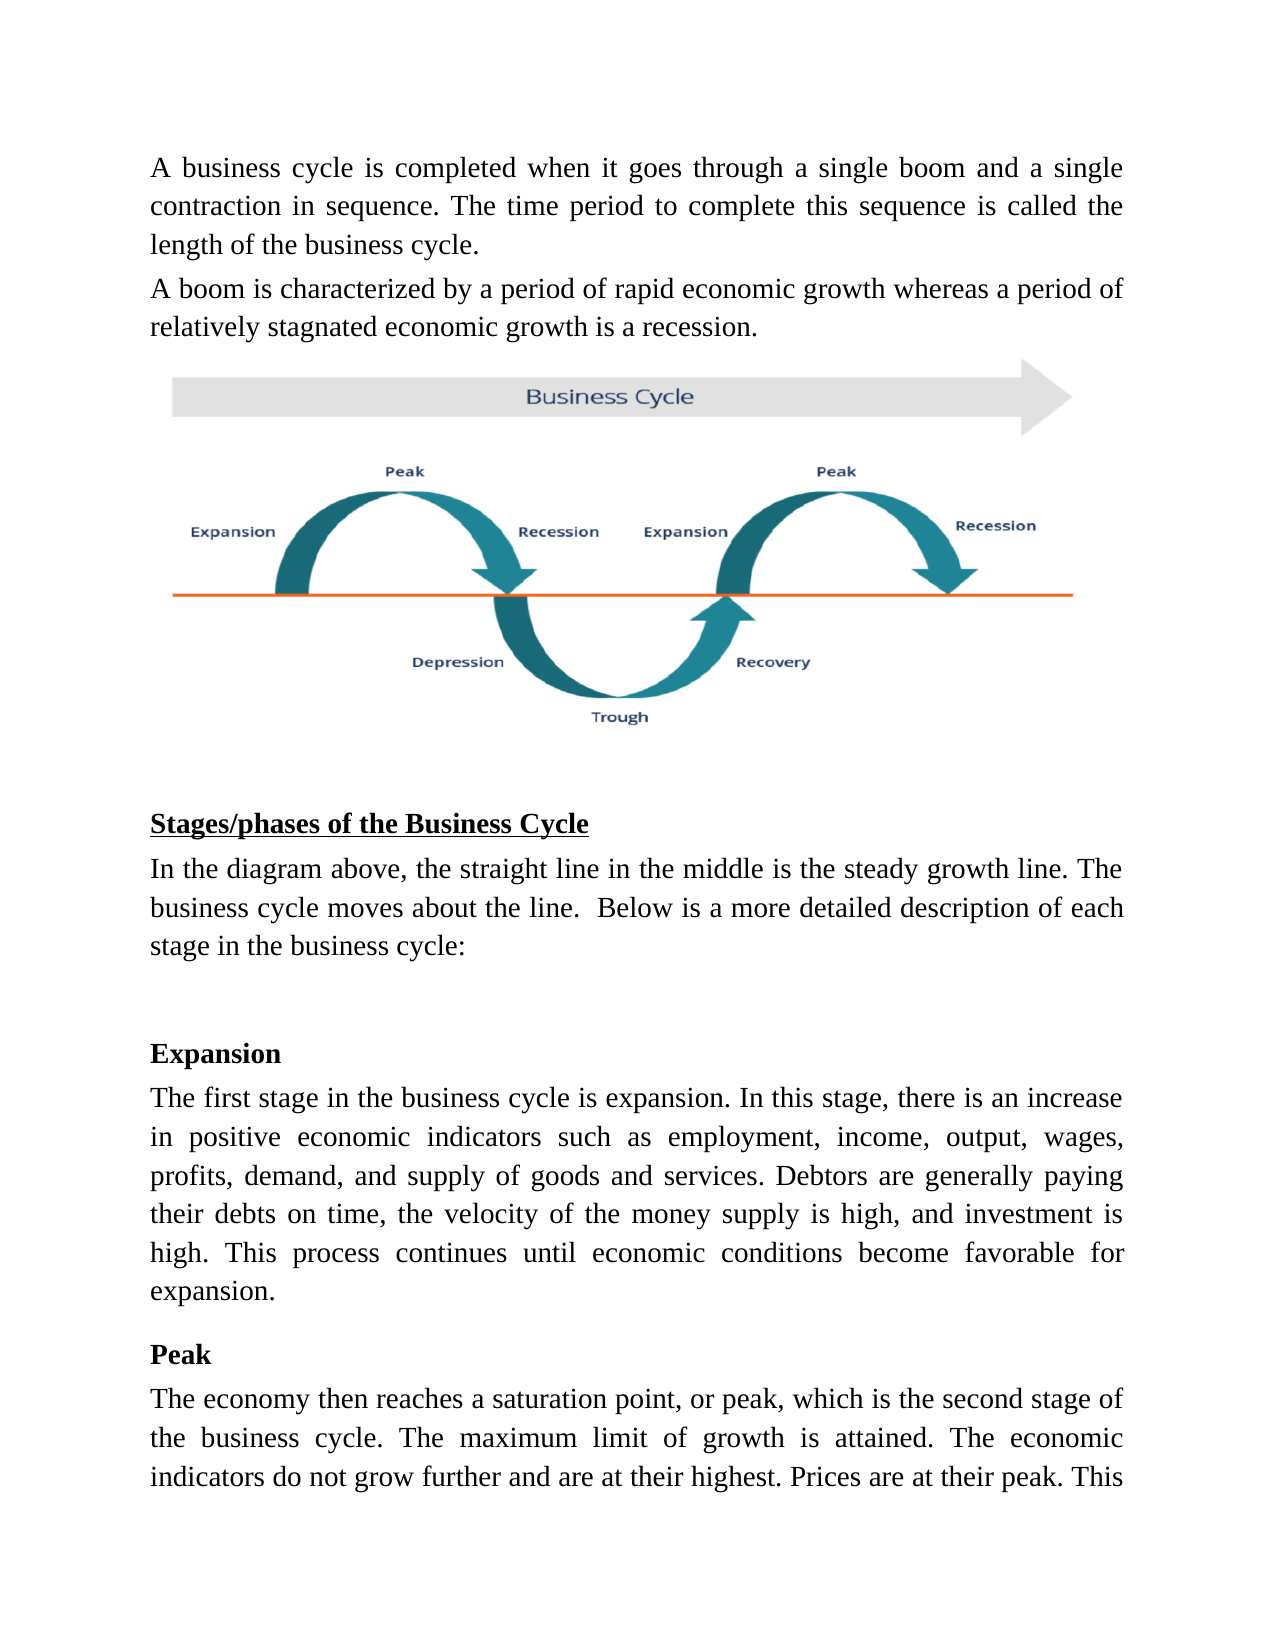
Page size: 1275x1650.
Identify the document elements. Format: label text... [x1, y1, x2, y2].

subtitle Peak [150, 1337, 1125, 1370]
subtitle Expansion [150, 1036, 1125, 1069]
text A boom is characterized by a period of rapid economic growth whereas a period of relatively stagnated economic growth is a recession. [150, 271, 1125, 343]
text A business cycle is completed when it goes through a single boom and a single contraction in sequence. The time period to complete this sequence is called the length of the business cycle. [150, 150, 1125, 261]
picture [150, 352, 1084, 734]
text The first stage in the business cycle is expansion. In this stage, there is an increase in positive economic indicators such as employment, income, output, wages, profits, demand, and supply of goods and services. Debtors are generally paying their debts on time, the velocity of the money supply is high, and investment is high. This process continues until economic conditions become favorable for expansion. [150, 1081, 1125, 1307]
subtitle Stages/phases of the Business Cycle [150, 807, 1125, 840]
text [150, 1382, 1125, 1492]
text In the diagram above, the straight line in the middle is the steady growth line. The business cycle moves about the line. Below is a more detailed description of each stage in the business cycle: [150, 851, 1125, 962]
